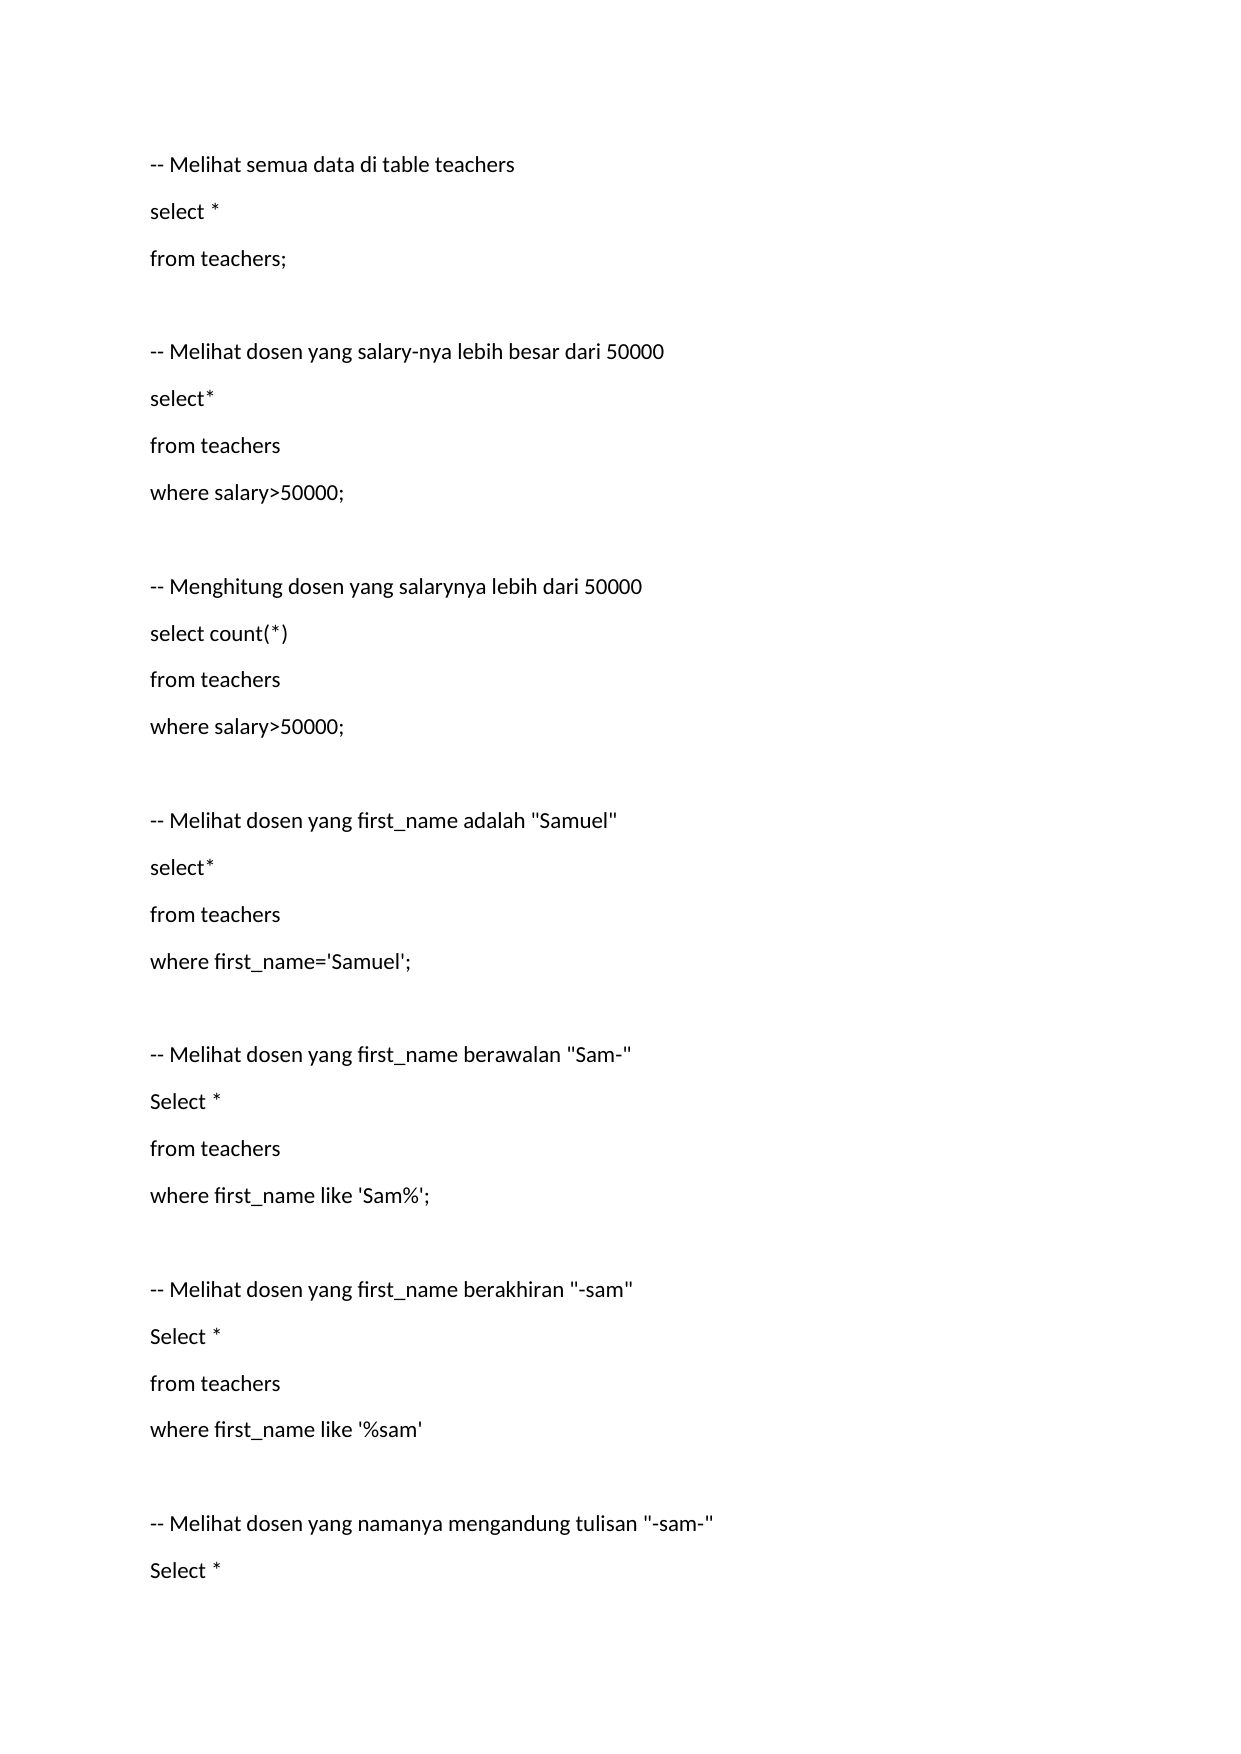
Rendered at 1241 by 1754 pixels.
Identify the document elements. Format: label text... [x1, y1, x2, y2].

text select* [150, 853, 1090, 881]
text Select * [150, 1087, 1090, 1116]
text -- Menghitung dosen yang salarynya lebih dari 50000 [150, 572, 1090, 600]
text where first_name like '%sam' [150, 1416, 1090, 1444]
text from teachers [150, 666, 1090, 694]
text select* [150, 384, 1090, 412]
text Select * [150, 1322, 1090, 1350]
text Select * [150, 1556, 1090, 1584]
text from teachers [150, 1134, 1090, 1162]
text from teachers; [150, 244, 1090, 272]
text -- Melihat dosen yang salary-nya lebih besar dari 50000 [150, 337, 1090, 366]
text where first_name='Samuel'; [150, 947, 1090, 975]
text from teachers [150, 431, 1090, 459]
text -- Melihat dosen yang first_name adalah "Samuel" [150, 806, 1090, 834]
text where salary>50000; [150, 478, 1090, 506]
text -- Melihat dosen yang first_name berakhiran "-sam" [150, 1275, 1090, 1303]
text from teachers [150, 900, 1090, 928]
text -- Melihat semua data di table teachers [150, 150, 1090, 178]
text from teachers [150, 1369, 1090, 1397]
text -- Melihat dosen yang namanya mengandung tulisan "-sam-" [150, 1509, 1090, 1537]
text where salary>50000; [150, 712, 1090, 741]
text -- Melihat dosen yang first_name berawalan "Sam-" [150, 1041, 1090, 1069]
text select * [150, 197, 1090, 225]
text select count(*) [150, 619, 1090, 647]
text where first_name like 'Sam%'; [150, 1181, 1090, 1209]
